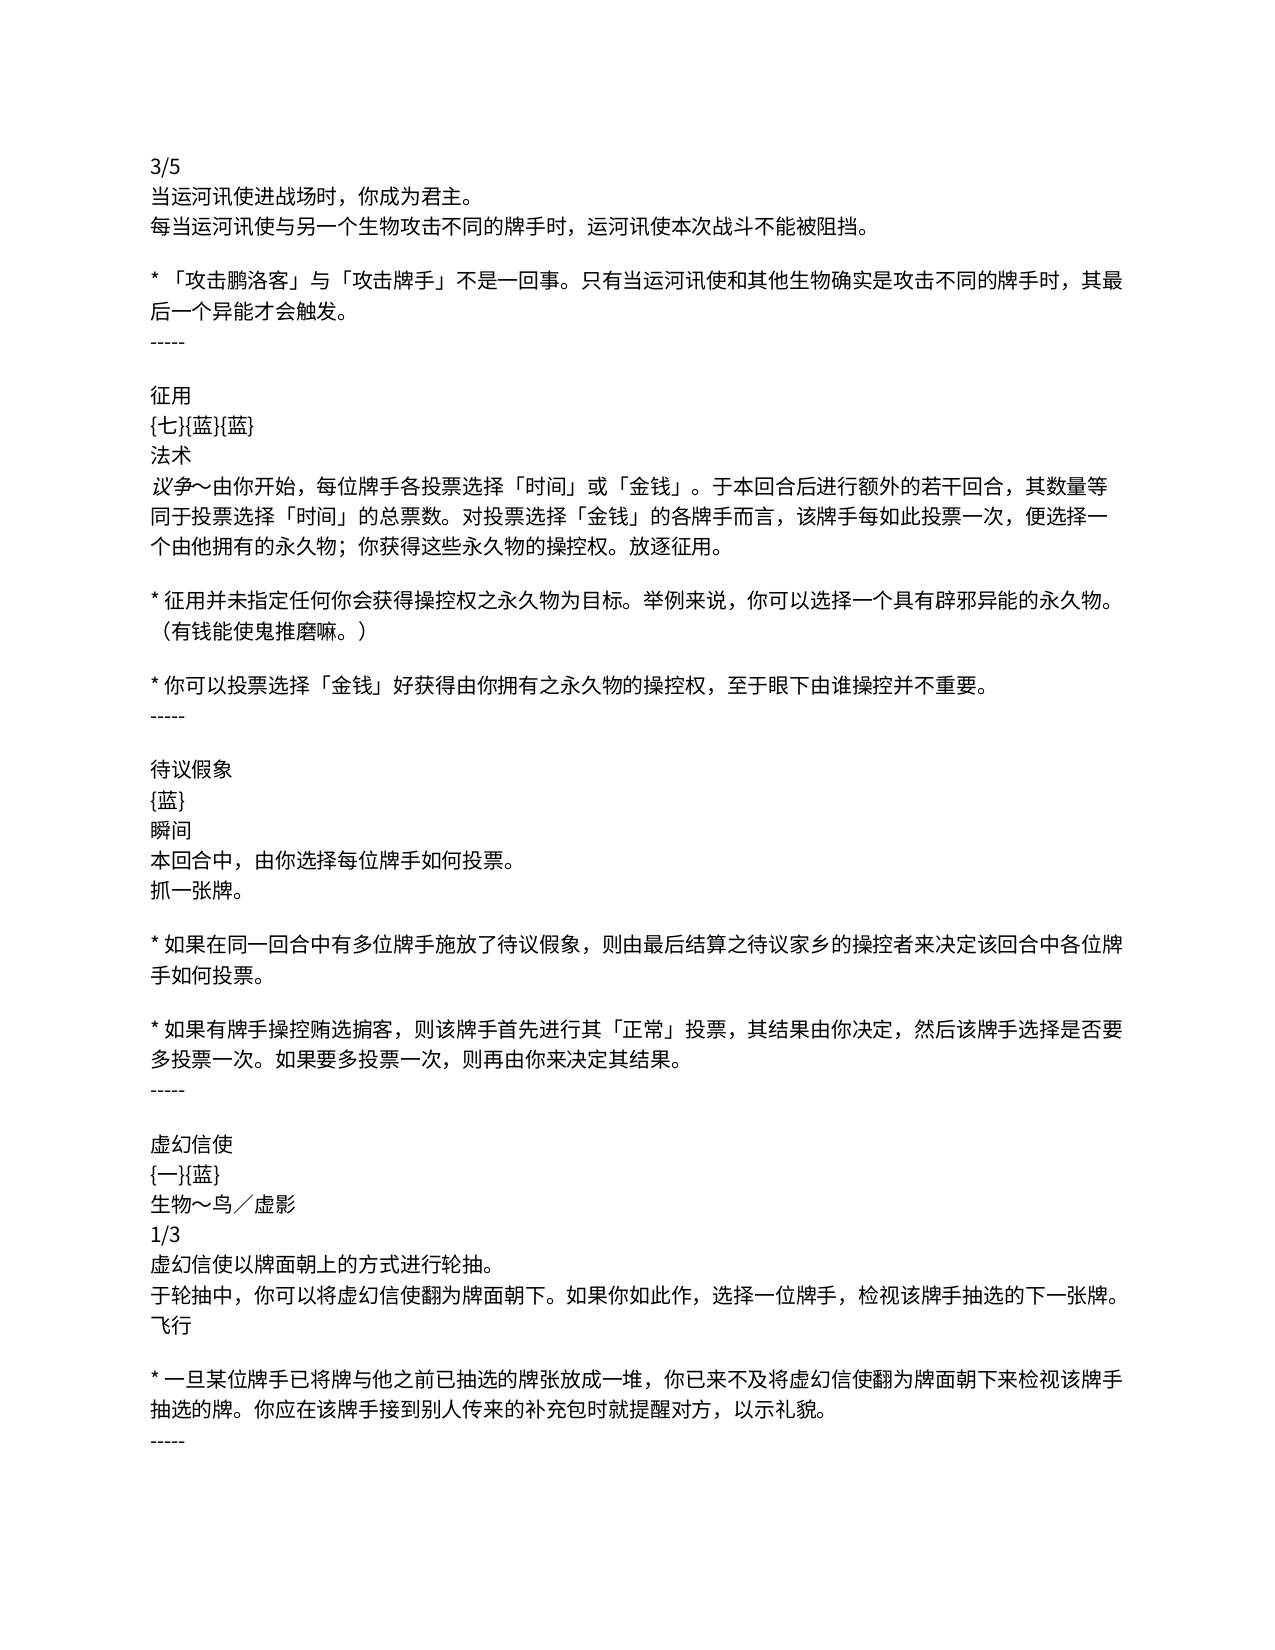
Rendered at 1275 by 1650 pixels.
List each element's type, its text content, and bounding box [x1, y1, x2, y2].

text {七}{蓝}{蓝} [150, 409, 1125, 440]
text * 如果在同一回合中有多位牌手施放了待议假象，则由最后结算之待议家乡的操控者来决定该回合中各位牌手如何投票。 [150, 929, 1125, 989]
text 法术 [150, 440, 1125, 470]
text 于轮抽中，你可以将虚幻信使翻为牌面朝下。如果你如此作，选择一位牌手，检视该牌手抽选的下一张牌。 [150, 1279, 1125, 1309]
text ----- [150, 1074, 1125, 1104]
text {蓝} [150, 784, 1125, 814]
text 待议假象 [150, 754, 1125, 784]
text * 征用并未指定任何你会获得操控权之永久物为目标。举例来说，你可以选择一个具有辟邪异能的永久物。（有钱能使鬼推磨嘛。） [150, 585, 1125, 645]
text 飞行 [150, 1309, 1125, 1339]
text 瞬间 [150, 814, 1125, 844]
text * 一旦某位牌手已将牌与他之前已抽选的牌张放成一堆，你已来不及将虚幻信使翻为牌面朝下来检视该牌手抽选的牌。你应在该牌手接到别人传来的补充包时就提醒对方，以示礼貌。 [150, 1363, 1125, 1424]
text 本回合中，由你选择每位牌手如何投票。 [150, 844, 1125, 874]
text 虚幻信使 [150, 1128, 1125, 1158]
text * 「攻击鹏洛客」与「攻击牌手」不是一回事。只有当运河讯使和其他生物确实是攻击不同的牌手时，其最后一个异能才会触发。 [150, 265, 1125, 325]
text {一}{蓝} [150, 1158, 1125, 1188]
text ----- [150, 325, 1125, 355]
text ----- [150, 1424, 1125, 1454]
text 议争～由你开始，每位牌手各投票选择「时间」或「金钱」。于本回合后进行额外的若干回合，其数量等同于投票选择「时间」的总票数。对投票选择「金钱」的各牌手而言，该牌手每如此投票一次，便选择一个由他拥有的永久物；你获得这些永久物的操控权。放逐征用。 [150, 470, 1125, 561]
text 1/3 [150, 1218, 1125, 1249]
text * 如果有牌手操控贿选掮客，则该牌手首先进行其「正常」投票，其结果由你决定，然后该牌手选择是否要多投票一次。如果要多投票一次，则再由你来决定其结果。 [150, 1013, 1125, 1074]
text 每当运河讯使与另一个生物攻击不同的牌手时，运河讯使本次战斗不能被阻挡。 [150, 210, 1125, 241]
text 抓一张牌。 [150, 874, 1125, 905]
text ----- [150, 699, 1125, 729]
text 当运河讯使进战场时，你成为君主。 [150, 180, 1125, 210]
text 征用 [150, 379, 1125, 409]
text * 你可以投票选择「金钱」好获得由你拥有之永久物的操控权，至于眼下由谁操控并不重要。 [150, 669, 1125, 699]
text 虚幻信使以牌面朝上的方式进行轮抽。 [150, 1249, 1125, 1279]
text 生物～鸟／虚影 [150, 1188, 1125, 1218]
text 3/5 [150, 150, 1125, 180]
